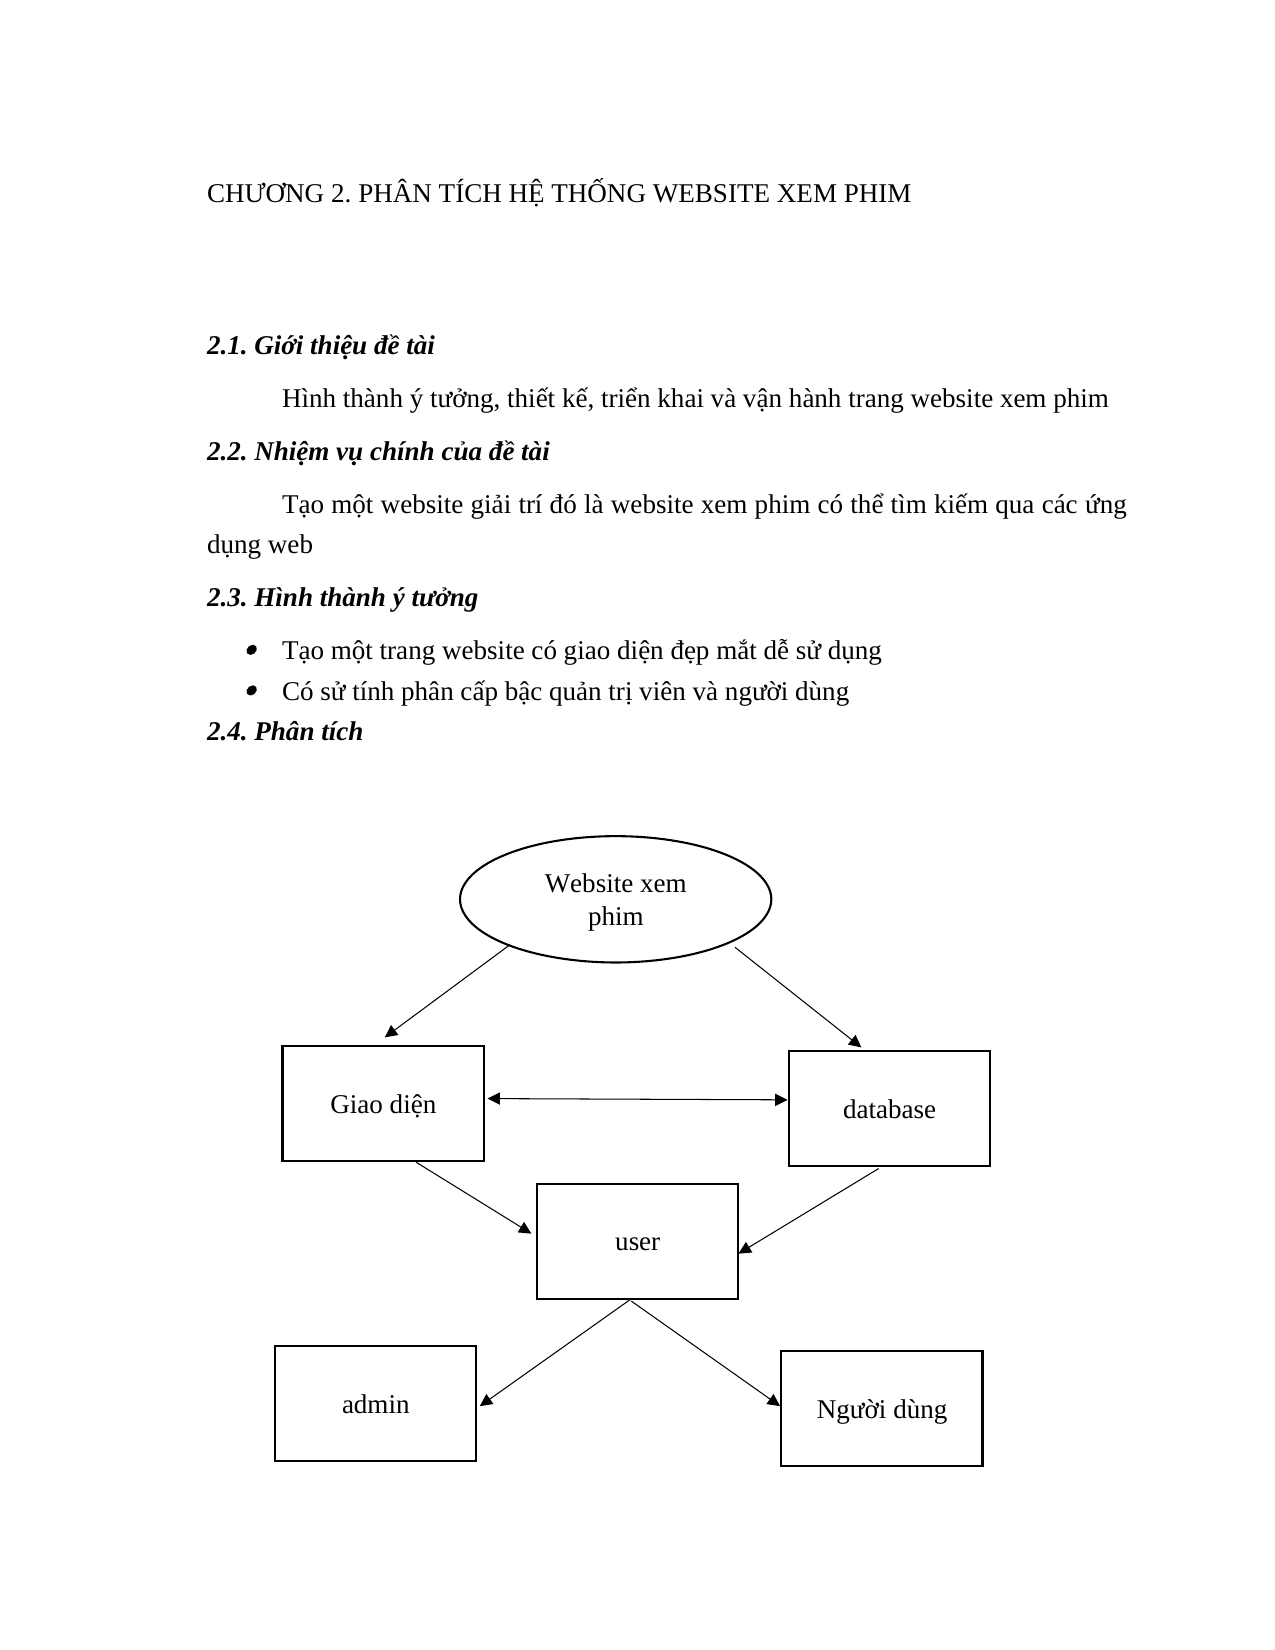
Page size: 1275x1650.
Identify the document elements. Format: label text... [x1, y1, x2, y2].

text 2.3. Hình thành ý tưởng [207, 581, 1127, 612]
subtitle 2.1. Giới thiệu đề tài [207, 329, 1127, 360]
subtitle 2.2. Nhiệm vụ chính của đề tài [207, 435, 1127, 466]
list Có sử tính phân cấp bậc quản trị viên và người dùng [244, 675, 1127, 706]
text Tạo một website giải trí đó là website xem phim có thể tìm kiếm qua các ứng dụng web [207, 488, 1127, 559]
text Hình thành ý tưởng, thiết kế, triển khai và vận hành trang website xem phim [207, 382, 1127, 413]
list 2.4. Phân tích [207, 715, 1127, 746]
text CHƯƠNG 2. PHÂN TÍCH HỆ THỐNG WEBSITE XEM PHIM [207, 177, 1127, 208]
list Tạo một trang website có giao diện đẹp mắt dễ sử dụng [244, 634, 1127, 665]
